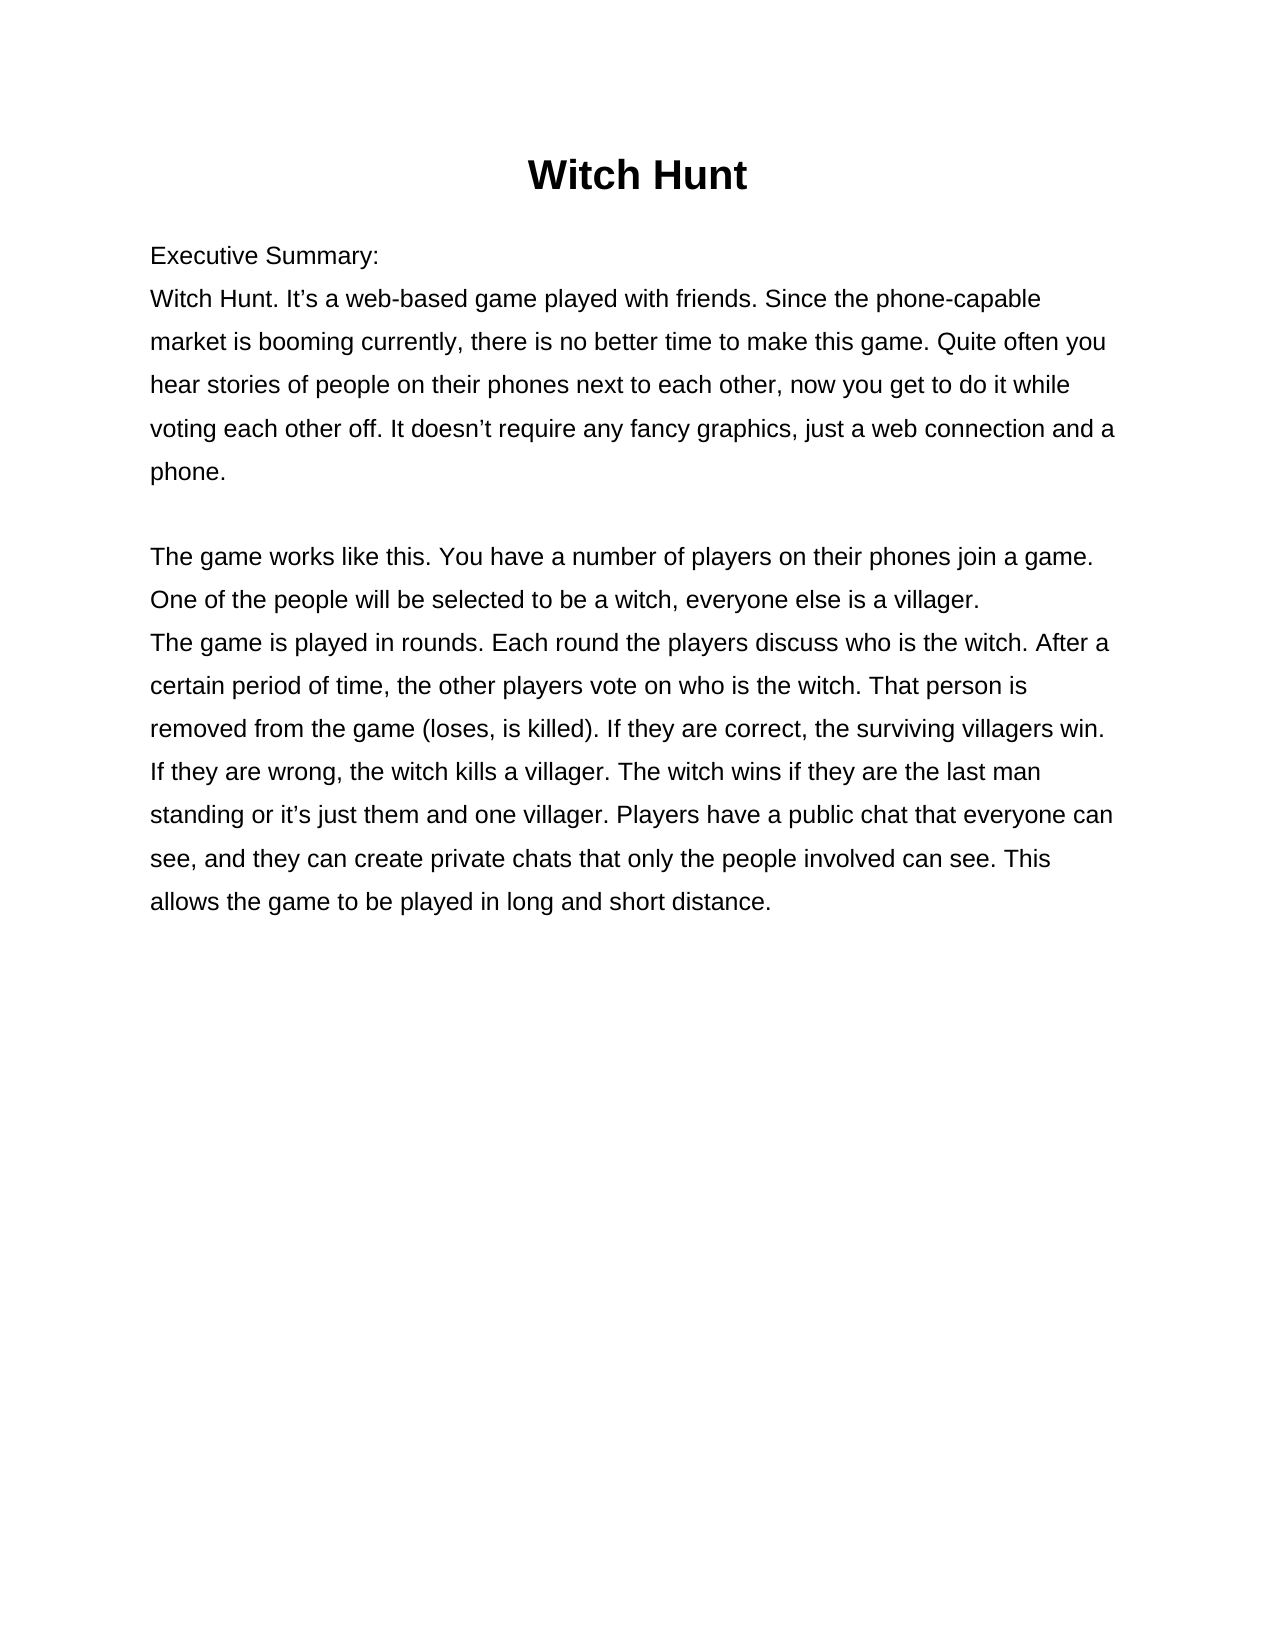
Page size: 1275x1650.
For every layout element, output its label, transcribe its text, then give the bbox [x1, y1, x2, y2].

text Witch Hunt. It’s a web-based game played with friends. Since the phone-capable market is booming currently, there is no better time to make this game. Quite often you hear stories of people on their phones next to each other, now you get to do it while voting each other off. It doesn’t require any fancy graphics, just a web connection and a phone. [150, 284, 1125, 485]
text Executive Summary: [150, 241, 1125, 270]
text The game works like this. You have a number of players on their phones join a game. One of the people will be selected to be a witch, everyone else is a villager. [150, 542, 1125, 614]
text Witch Hunt [150, 150, 1125, 198]
text The game is played in rounds. Each round the players discuss who is the witch. After a certain period of time, the other players vote on who is the witch. That person is removed from the game (loses, is killed). If they are correct, the surviving villagers win. If they are wrong, the witch kills a villager. The witch wins if they are the last man standing or it’s just them and one villager. Players have a public chat that everyone can see, and they can create private chats that only the people involved can see. This allows the game to be played in long and short distance. [150, 628, 1125, 916]
